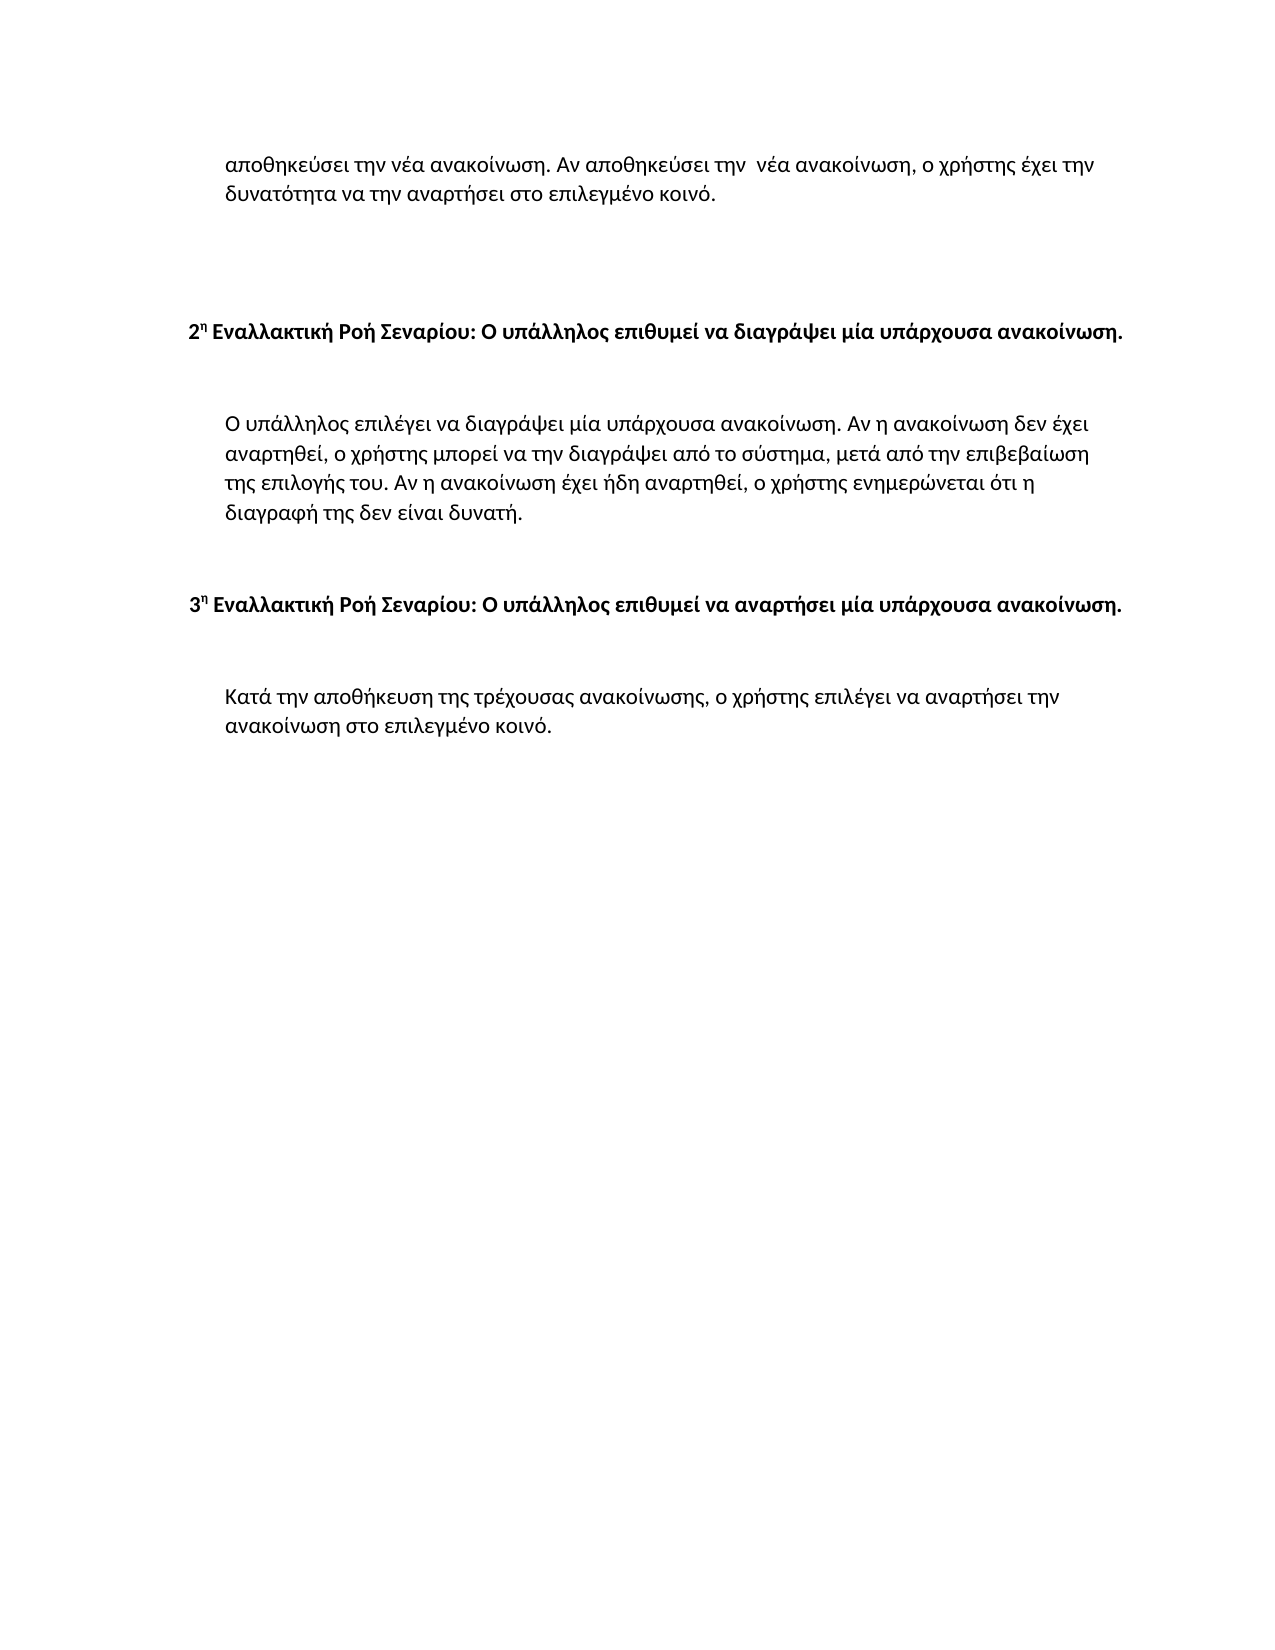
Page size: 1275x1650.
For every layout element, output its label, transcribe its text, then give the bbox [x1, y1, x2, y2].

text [225, 150, 1125, 207]
text 2η Εναλλακτική Ροή Σεναρίου: Ο υπάλληλος επιθυμεί να διαγράψει μία υπάρχουσα ανακοίνωση. [187, 317, 1125, 346]
text Ο υπάλληλος επιλέγει να διαγράψει μία υπάρχουσα ανακοίνωση. Αν η ανακοίνωση δεν έχει αναρτηθεί, ο χρήστης μπορεί να την διαγράψει από το σύστημα, μετά από την επιβεβαίωση της επιλογής του. Αν η ανακοίνωση έχει ήδη αναρτηθεί, ο χρήστης ενημερώνεται ότι η διαγραφή της δεν είναι δυνατή. [225, 409, 1125, 526]
text 3η Εναλλακτική Ροή Σεναρίου: Ο υπάλληλος επιθυμεί να αναρτήσει μία υπάρχουσα ανακοίνωση. [187, 590, 1125, 618]
text Κατά την αποθήκευση της τρέχουσας ανακοίνωσης, ο χρήστης επιλέγει να αναρτήσει την ανακοίνωση στο επιλεγμένο κοινό. [225, 682, 1125, 739]
